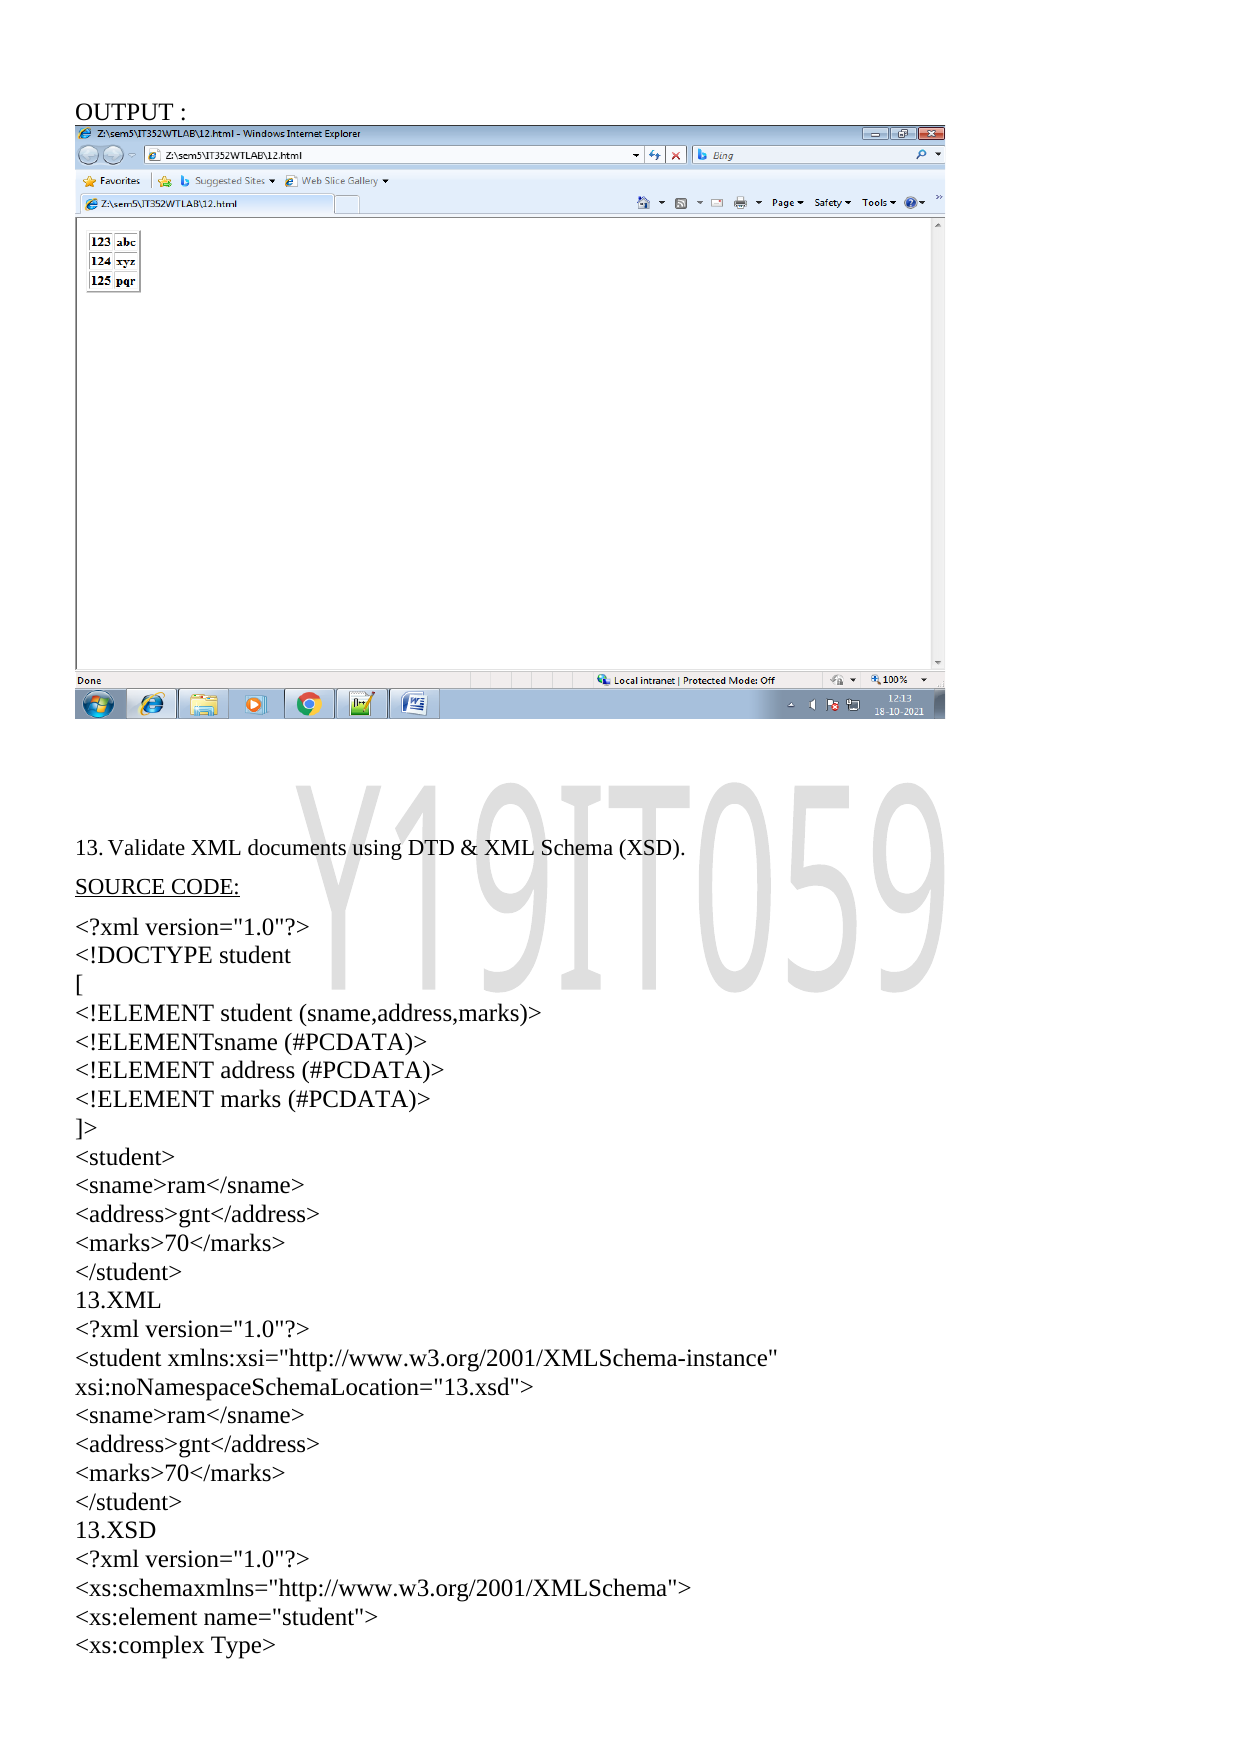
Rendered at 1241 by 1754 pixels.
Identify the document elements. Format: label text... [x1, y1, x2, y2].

text <?xml version="1.0"?> [75, 1544, 1165, 1573]
text </student> [75, 1487, 1165, 1516]
list Validate XML documents using DTD & XML Schema (XSD). [75, 834, 1165, 860]
text <sname>ram</sname> [75, 1171, 1165, 1199]
text ]> [75, 1113, 1165, 1142]
text 13.XML [75, 1286, 1165, 1314]
picture [75, 125, 946, 719]
text <student> [75, 1142, 1165, 1171]
text OUTPUT : [75, 97, 1165, 125]
text <?xml version="1.0"?> [75, 1314, 1165, 1343]
text <xs:schemaxmlns="http://www.w3.org/2001/XMLSchema"> [75, 1573, 1165, 1602]
text <marks>70</marks> [75, 1458, 1165, 1487]
text <xs:element name="student"> [75, 1602, 1165, 1631]
text 13.XSD [75, 1516, 1165, 1544]
text <!DOCTYPE student [75, 941, 1165, 969]
text <address>gnt</address> [75, 1429, 1165, 1458]
text <?xml version="1.0"?> [75, 912, 1165, 941]
text SOURCE CODE: [75, 873, 1165, 899]
text [ [75, 969, 1165, 998]
text <student xmlns:xsi="http://www.w3.org/2001/XMLSchema-instance" xsi:noNamespaceSchemaLocation="13.xsd"> [75, 1343, 1165, 1401]
text <!ELEMENT address (#PCDATA)> [75, 1056, 1165, 1084]
text <sname>ram</sname> [75, 1401, 1165, 1429]
text <xs:complex Type> [75, 1631, 1165, 1659]
text <address>gnt</address> [75, 1199, 1165, 1228]
text </student> [75, 1257, 1165, 1286]
text <!ELEMENTsname (#PCDATA)> [75, 1027, 1165, 1056]
text <!ELEMENT marks (#PCDATA)> [75, 1084, 1165, 1113]
text <marks>70</marks> [75, 1228, 1165, 1257]
text <!ELEMENT student (sname,address,marks)> [75, 998, 1165, 1027]
